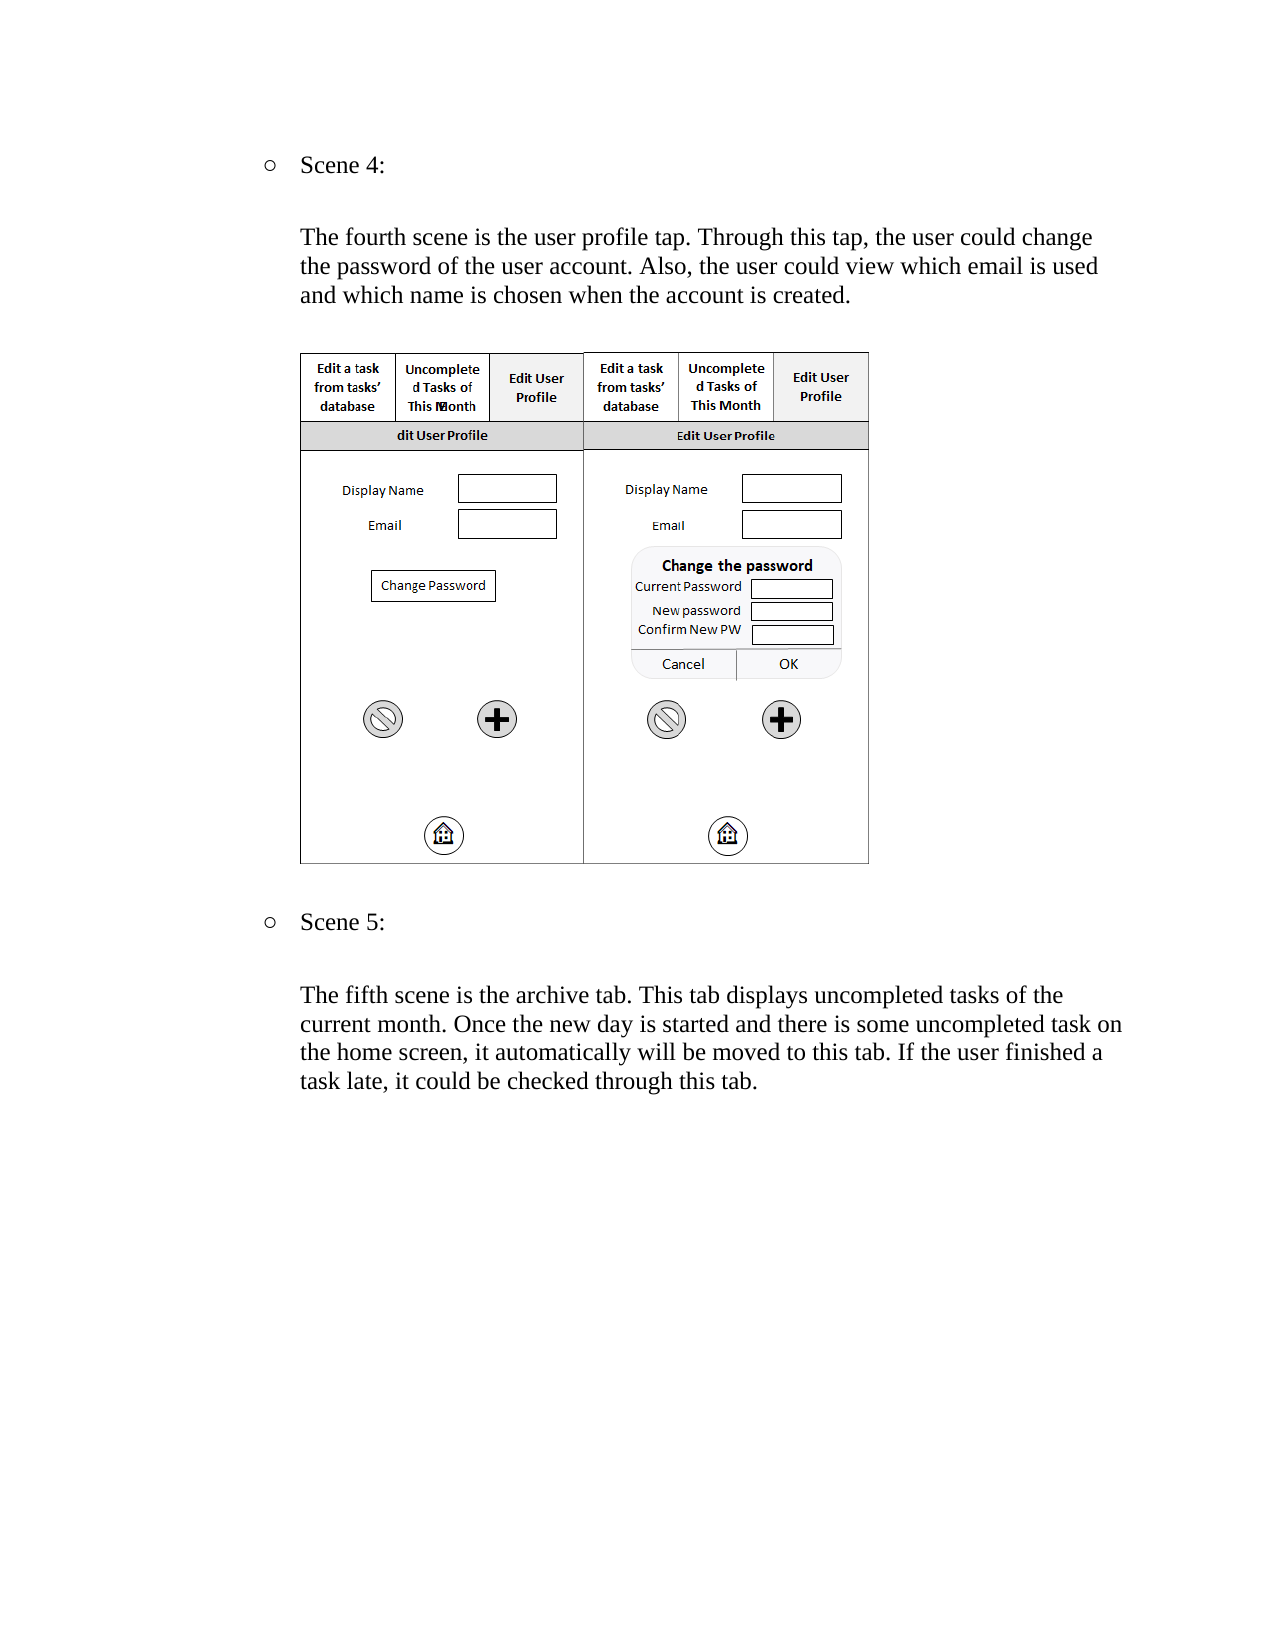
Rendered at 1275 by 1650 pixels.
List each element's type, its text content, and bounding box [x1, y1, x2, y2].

text The fifth scene is the archive tab. This tab displays uncompleted tasks of the current month. Once the new day is started and there is some uncompleted task on the home screen, it automatically will be moved to this tab. If the user finished a task late, it could be checked through this tab. [300, 980, 1125, 1095]
text The fourth scene is the user profile tap. Through this tap, the user could change the password of the user account. Also, the user could view which email is used and which name is chosen when the account is created. [300, 222, 1125, 309]
list Scene 4: [262, 150, 1125, 179]
list Scene 5: [262, 907, 1125, 936]
picture [300, 352, 869, 864]
